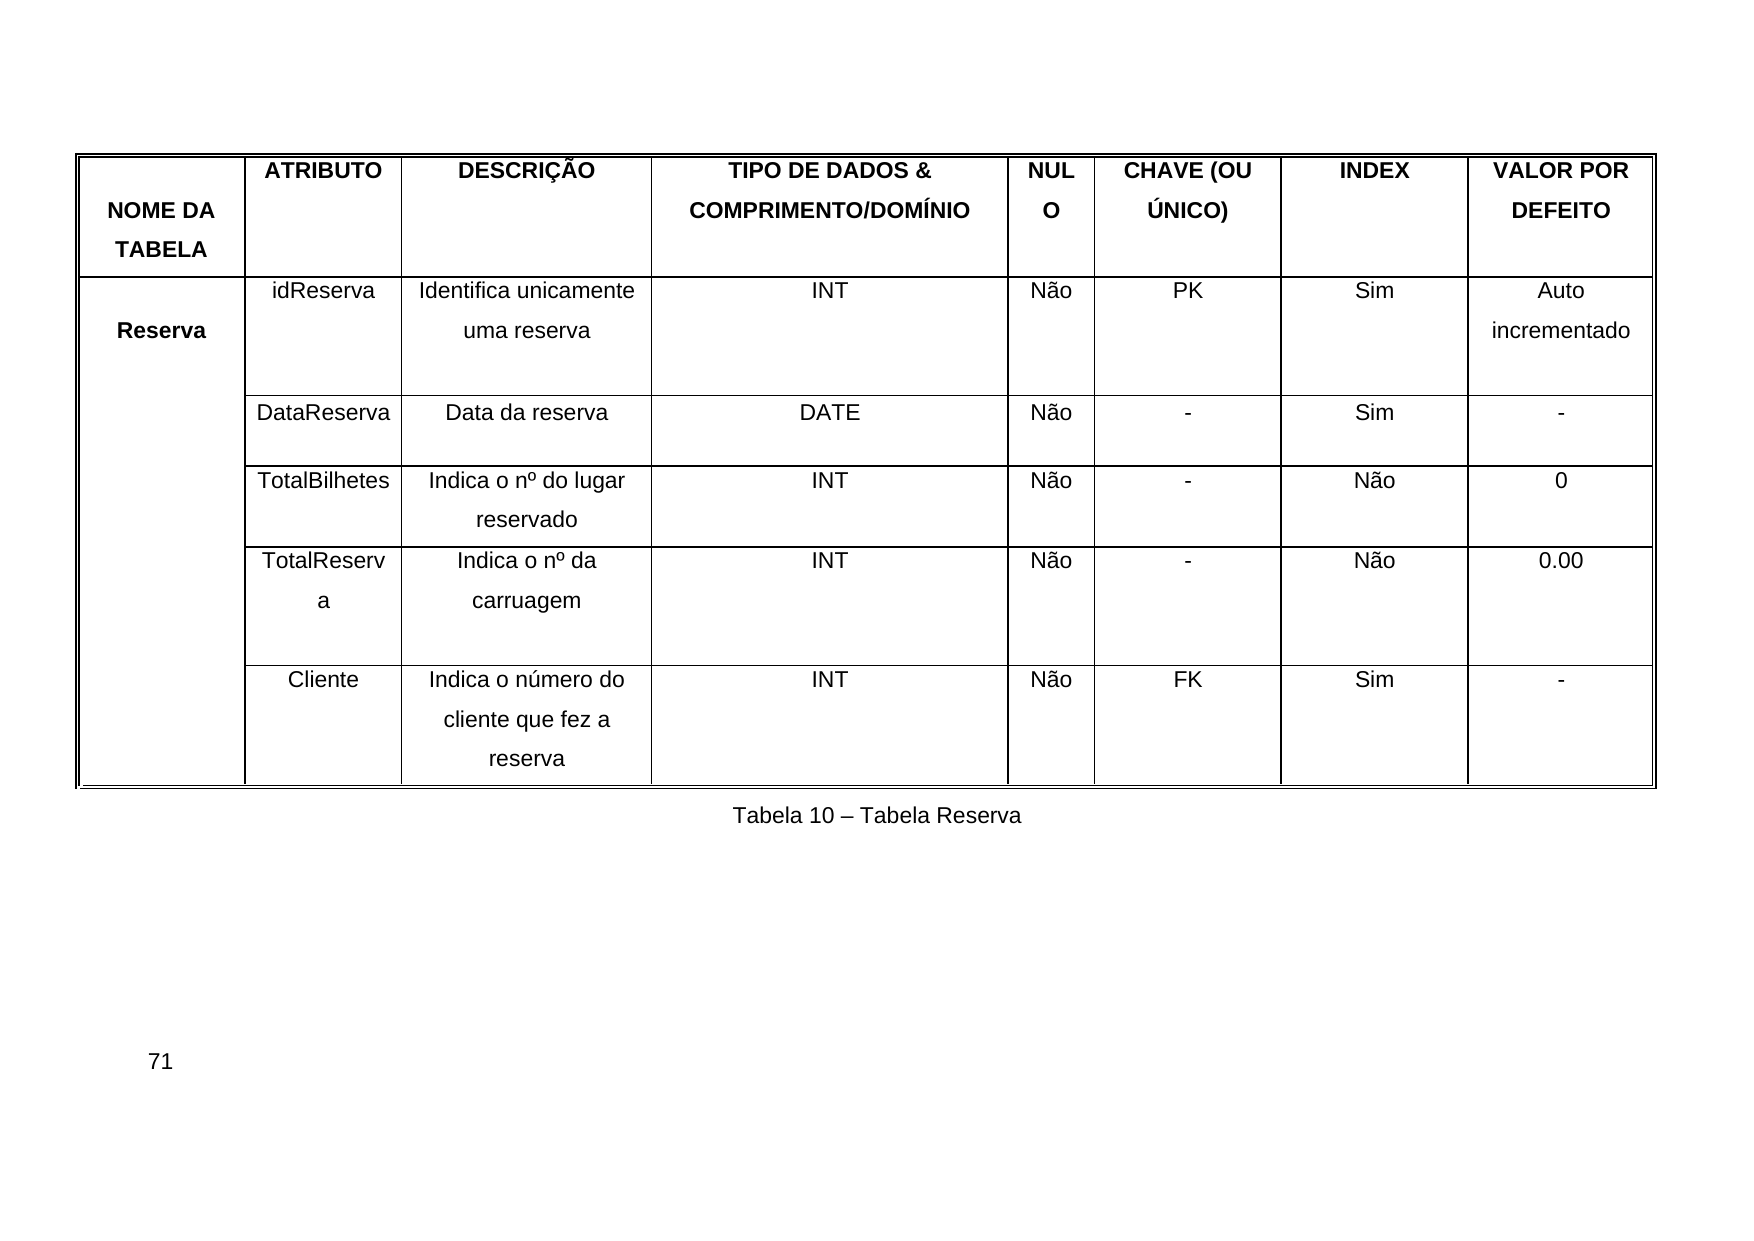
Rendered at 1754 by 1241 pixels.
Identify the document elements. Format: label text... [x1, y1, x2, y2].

table_cell 0.00 [1469, 548, 1652, 664]
table_header Chave (ou único) [1095, 158, 1280, 276]
table_cell INT [652, 548, 1007, 664]
table_cell Indica o número do cliente que fez a reserva [402, 666, 651, 784]
table_cell 0 [1469, 467, 1652, 546]
table_cell Não [1009, 467, 1094, 546]
table_cell Não [1009, 278, 1094, 394]
table_cell DATE [652, 396, 1007, 465]
table_cell Não [1009, 548, 1094, 664]
table_cell - [1095, 467, 1280, 546]
table_header NOME DA TABELA [80, 158, 244, 276]
table_cell Sim [1282, 666, 1467, 784]
table_cell Não [1282, 548, 1467, 664]
table_cell Indica o nº do lugar reservado [402, 467, 651, 546]
table_cell TotalBilhetes [246, 467, 401, 546]
table_cell idReserva [246, 278, 401, 394]
table_cell Não [1009, 666, 1094, 784]
table_cell - [1095, 548, 1280, 664]
table_cell DataReserva [246, 396, 401, 465]
table_header NULO [1009, 158, 1094, 276]
table_cell Sim [1282, 278, 1467, 394]
table_header TIPO DE DADOS & COMPRIMENTO/DOMÍNIO [652, 158, 1007, 276]
table_cell TotalReserva [246, 548, 401, 664]
table_cell - [1095, 396, 1280, 465]
table_header DESCRIÇÃO [402, 158, 651, 276]
table_cell Cliente [246, 666, 401, 784]
table_cell INT [652, 666, 1007, 784]
table_cell Reserva [80, 278, 244, 784]
table_header VALOR POR DEFEITO [1469, 158, 1652, 276]
table_cell PK [1095, 278, 1280, 394]
table_cell Indica o nº da carruagem [402, 548, 651, 664]
table_cell INT [652, 467, 1007, 546]
table_cell Sim [1282, 396, 1467, 465]
table_cell FK [1095, 666, 1280, 784]
table_cell Não [1282, 467, 1467, 546]
table_cell Data da reserva [402, 396, 651, 465]
table_cell - [1469, 666, 1652, 784]
table_header ATRIBUTO [246, 158, 401, 276]
table_cell INT [652, 278, 1007, 394]
table_cell - [1469, 396, 1652, 465]
table_cell Auto incrementado [1469, 278, 1652, 394]
table_header Index [1282, 158, 1467, 276]
table_cell Identifica unicamente uma reserva [402, 278, 651, 394]
table_cell Não [1009, 396, 1094, 465]
